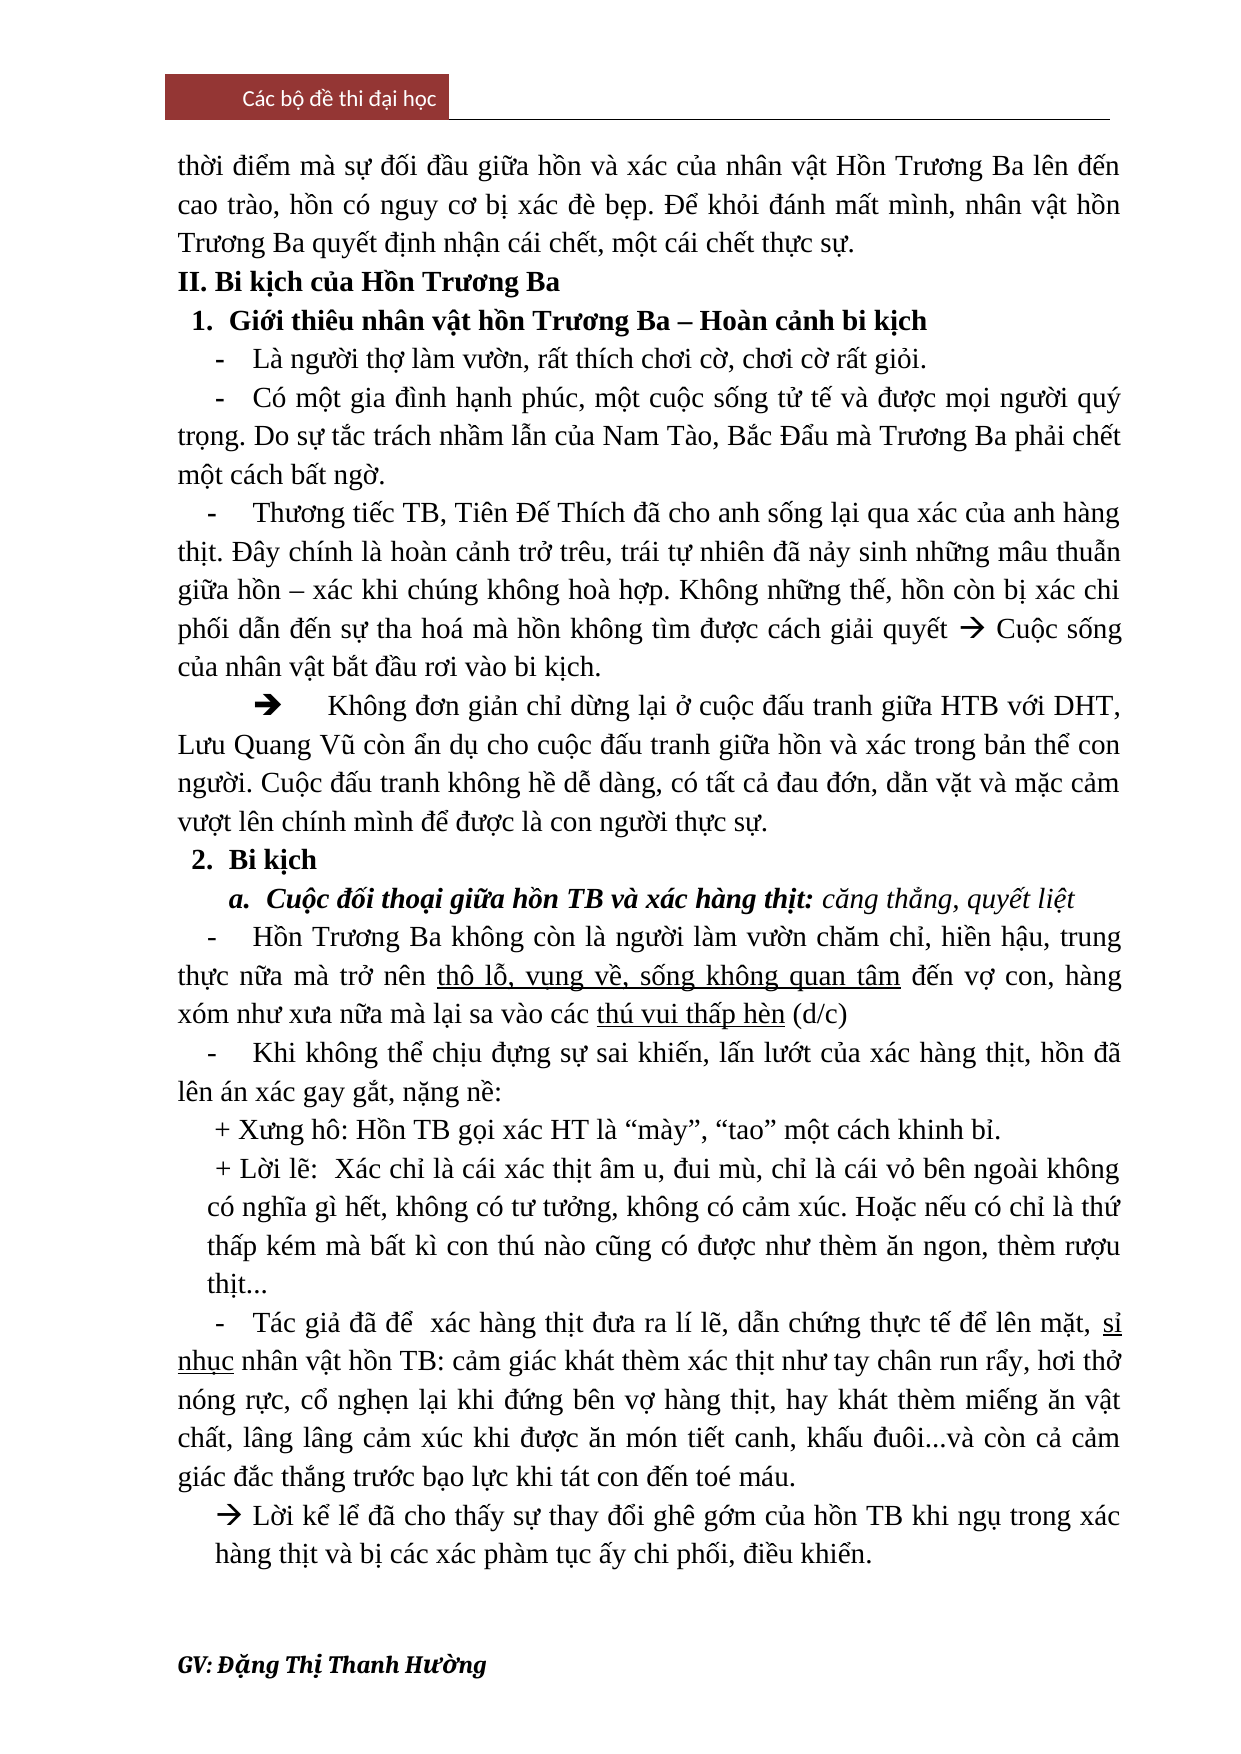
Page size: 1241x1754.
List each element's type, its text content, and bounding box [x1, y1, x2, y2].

list Lời kể lể đã cho thấy sự thay đổi ghê gớm của hồn TB khi ngụ trong xác hàng thịt và bị các xác phàm tục ấy chi phối, điều khiển. [215, 1498, 1122, 1570]
list + Lời lẽ: Xác chỉ là cái xác thịt âm u, đui mù, chỉ là cái vỏ bên ngoài không có nghĩa gì hết, không có tư tưởng, không có cảm xúc. Hoặc nếu có chỉ là thứ thấp kém mà bất kì con thú nào cũng có được như thèm ăn ngon, thèm rượu thịt... [207, 1151, 1122, 1300]
list Bi kịch [191, 842, 1122, 876]
list Thương tiếc TB, Tiên Đế Thích đã cho anh sống lại qua xác của anh hàng thịt. Đây chính là hoàn cảnh trở trêu, trái tự nhiên đã nảy sinh những mâu thuẫn giữa hồn – xác khi chúng không hoà hợp. Không những thế, hồn còn bị xác chi phối dẫn đến sự tha hoá mà hồn không tìm được cách giải quyết Cuộc sống của nhân vật bắt đầu rơi vào bi kịch. [177, 495, 1122, 683]
list Không đơn giản chỉ dừng lại ở cuộc đấu tranh giữa HTB với DHT, Lưu Quang Vũ còn ẩn dụ cho cuộc đấu tranh giữa hồn và xác trong bản thể con người. Cuộc đấu tranh không hề dễ dàng, có tất cả đau đớn, dằn vặt và mặc cảm vượt lên chính mình để được là con người thực sự. [177, 688, 1122, 837]
list Cuộc đối thoại giữa hồn TB và xác hàng thịt: căng thẳng, quyết liệt [229, 881, 1122, 914]
list Hồn Trương Ba không còn là người làm vườn chăm chỉ, hiền hậu, trung thực nữa mà trở nên thô lỗ, vụng về, sống không quan tâm đến vợ con, hàng xóm như xưa nữa mà lại sa vào các thú vui thấp hèn (d/c) [177, 919, 1122, 1030]
list Là người thợ làm vườn, rất thích chơi cờ, chơi cờ rất giỏi. [215, 341, 1122, 375]
list Giới thiêu nhân vật hồn Trương Ba – Hoàn cảnh bi kịch [191, 303, 1122, 336]
list + Xưng hô: Hồn TB gọi xác HT là “mày”, “tao” một cách khinh bỉ. [207, 1112, 1122, 1146]
list Tác giả đã để xác hàng thịt đưa ra lí lẽ, dẫn chứng thực tế để lên mặt, sỉ nhục nhân vật hồn TB: cảm giác khát thèm xác thịt như tay chân run rẩy, hơi thở nóng rực, cổ nghẹn lại khi đứng bên vợ hàng thịt, hay khát thèm miếng ăn vật chất, lâng lâng cảm xúc khi được ăn món tiết canh, khấu đuôi...và còn cả cảm giác đắc thắng trước bạo lực khi tát con đến toé máu. [177, 1305, 1122, 1493]
list Có một gia đình hạnh phúc, một cuộc sống tử tế và được mọi người quý trọng. Do sự tắc trách nhầm lẫn của Nam Tào, Bắc Đẩu mà Trương Ba phải chết một cách bất ngờ. [177, 380, 1122, 490]
list Khi không thể chịu đựng sự sai khiến, lấn lướt của xác hàng thịt, hồn đã lên án xác gay gắt, nặng nề: [177, 1035, 1122, 1107]
list II. Bi kịch của Hồn Trương Ba [177, 264, 1122, 298]
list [177, 148, 1122, 259]
